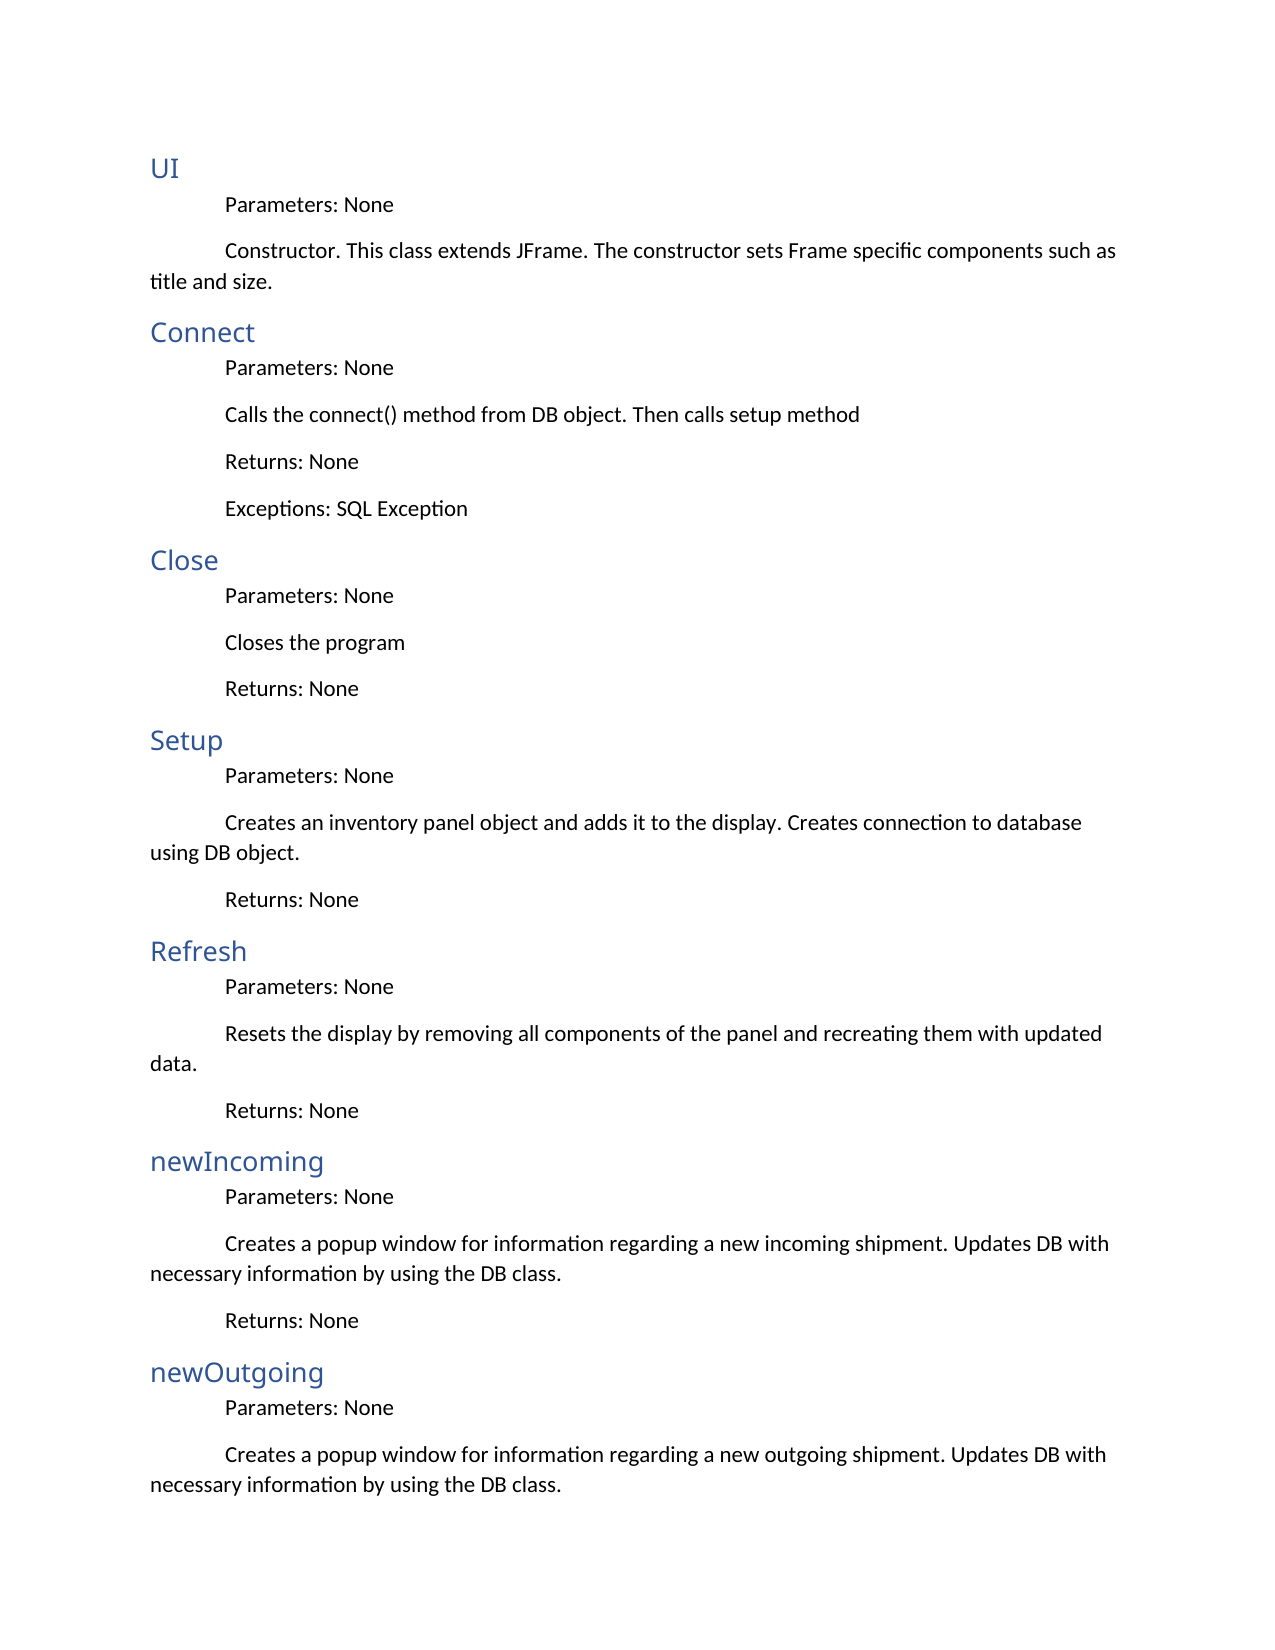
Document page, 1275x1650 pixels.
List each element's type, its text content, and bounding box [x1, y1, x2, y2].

text Returns: None [150, 674, 1125, 703]
text Creates a popup window for information regarding a new incoming shipment. Updates DB with necessary information by using the DB class. [150, 1229, 1125, 1288]
subtitle newOutgoing [150, 1353, 1125, 1390]
subtitle Close [150, 541, 1125, 578]
subtitle newIncoming [150, 1143, 1125, 1179]
text Closes the program [150, 628, 1125, 656]
text Constructor. This class extends JFrame. The constructor sets Frame specific components such as title and size. [150, 237, 1125, 295]
text Parameters: None [150, 972, 1125, 1000]
text Returns: None [150, 447, 1125, 475]
subtitle UI [150, 150, 1125, 187]
text Exceptions: SQL Exception [150, 494, 1125, 522]
text Returns: None [150, 885, 1125, 913]
text Returns: None [150, 1306, 1125, 1334]
text Returns: None [150, 1096, 1125, 1124]
text Parameters: None [150, 1393, 1125, 1421]
text Creates an inventory panel object and adds it to the display. Creates connection to database using DB object. [150, 808, 1125, 866]
text Parameters: None [150, 581, 1125, 609]
text Creates a popup window for information regarding a new outgoing shipment. Updates DB with necessary information by using the DB class. [150, 1440, 1125, 1498]
text Resets the display by removing all components of the panel and recreating them with updated data. [150, 1019, 1125, 1077]
text Parameters: None [150, 761, 1125, 789]
text Parameters: None [150, 1182, 1125, 1211]
subtitle Refresh [150, 932, 1125, 969]
text Calls the connect() method from DB object. Then calls setup method [150, 400, 1125, 428]
text Parameters: None [150, 353, 1125, 382]
subtitle Connect [150, 314, 1125, 351]
subtitle Setup [150, 721, 1125, 758]
text Parameters: None [150, 190, 1125, 218]
